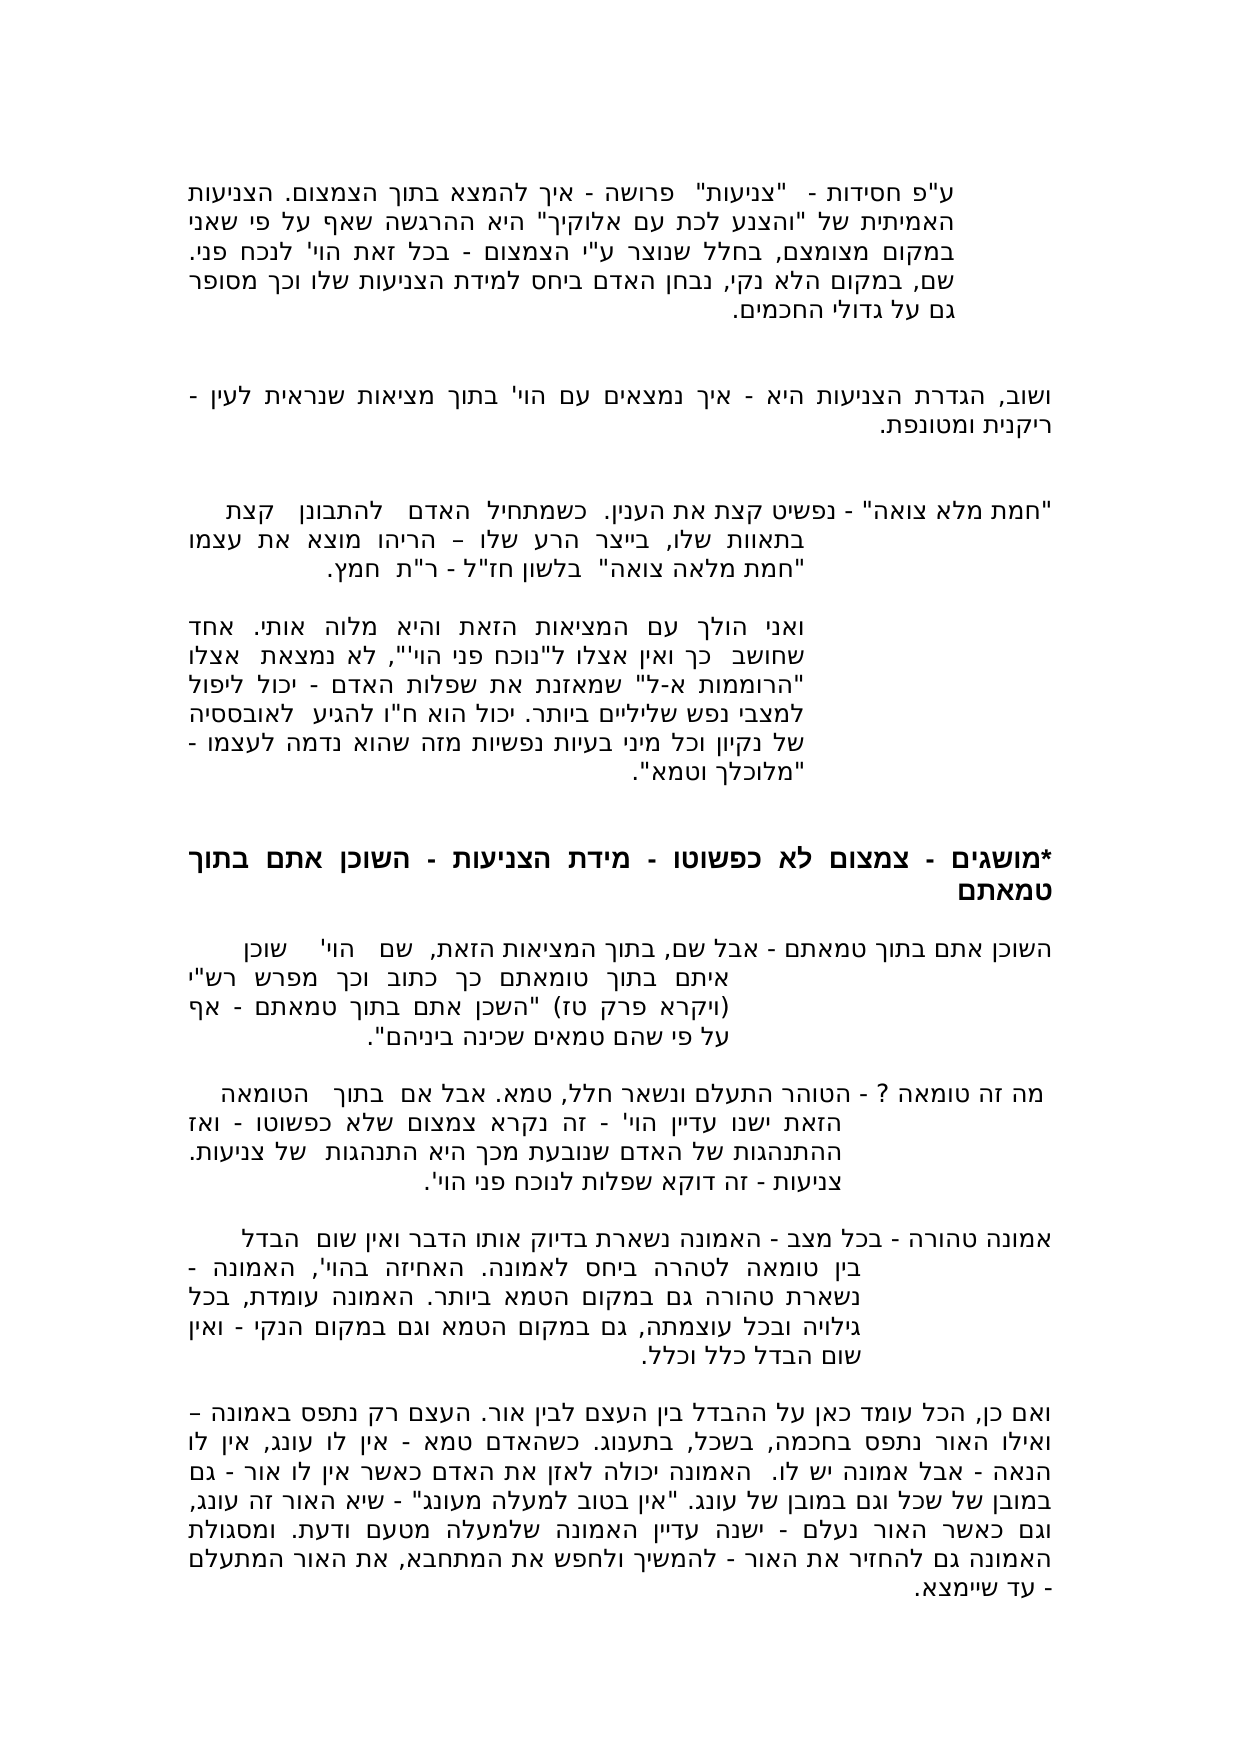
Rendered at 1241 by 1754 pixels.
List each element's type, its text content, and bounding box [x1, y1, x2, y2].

text ואני הולך עם המציאות הזאת והיא מלוה אותי. אחד שחושב כך ואין אצלו ל"נוכח פני הוי'", לא נמצאת אצלו "הרוממות א-ל" שמאזנת את שפלות האדם - יכול ליפול למצבי נפש שליליים ביותר. יכול הוא ח"ו להגיע לאובססיה של נקיון וכל מיני בעיות נפשיות מזה שהוא נדמה לעצמו - "מלוכלך וטמא". [187, 612, 805, 787]
text השוכן אתם בתוך טמאתם - אבל שם, בתוך המציאות הזאת, שם הוי' שוכן [187, 934, 1053, 963]
text בתאוות שלו, בייצר הרע שלו – הריהו מוצא את עצמו "חמת מלאה צואה" בלשון חז"ל - ר"ת חמץ. [187, 525, 805, 583]
text בין טומאה לטהרה ביחס לאמונה. האחיזה בהוי', האמונה - נשארת טהורה גם במקום הטמא ביותר. האמונה עומדת, בכל גילויה ובכל עוצמתה, גם במקום הטמא וגם במקום הנקי - ואין שום הבדל כלל וכלל. [187, 1253, 862, 1370]
text ושוב, הגדרת הצניעות היא - איך נמצאים עם הוי' בתוך מציאות שנראית לעין - ריקנית ומטונפת. [187, 381, 1053, 439]
text הזאת ישנו עדיין הוי' - זה נקרא צמצום שלא כפשוטו - ואז ההתנהגות של האדם שנובעת מכך היא התנהגות של צניעות. צניעות - זה דוקא שפלות לנוכח פני הוי'. [187, 1108, 843, 1196]
text "חמת מלא צואה" - נפשיט קצת את הענין. כשמתחיל האדם להתבונן קצת [187, 496, 1053, 525]
text ואם כן, הכל עומד כאן על ההבדל בין העצם לבין אור. העצם רק נתפס באמונה – ואילו האור נתפס בחכמה, בשכל, בתענוג. כשהאדם טמא - אין לו עונג, אין לו הנאה - אבל אמונה יש לו. האמונה יכולה לאזן את האדם כאשר אין לו אור - גם במובן של שכל וגם במובן של עונג. "אין בטוב למעלה מעונג" - שיא האור זה עונג, וגם כאשר האור נעלם - ישנה עדיין האמונה שלמעלה מטעם ודעת. ומסגולת האמונה גם להחזיר את האור - להמשיך ולחפש את המתחבא, את האור המתעלם - עד שיימצא. [187, 1398, 1053, 1602]
text *מושגים - צמצום לא כפשוטו - מידת הצניעות - השוכן אתם בתוך טמאתם [187, 843, 1053, 906]
text אמונה טהורה - בכל מצב - האמונה נשארת בדיוק אותו הדבר ואין שום הבדל [187, 1224, 1053, 1253]
text ע"פ חסידות - "צניעות" פרושה - איך להמצא בתוך הצמצום. הצניעות האמיתית של "והצנע לכת עם אלוקיך" היא ההרגשה שאף על פי שאני במקום מצומצם, בחלל שנוצר ע"י הצמצום - בכל זאת הוי' לנכח פני. שם, במקום הלא נקי, נבחן האדם ביחס למידת הצניעות שלו וכך מסופר גם על גדולי החכמים. [187, 178, 955, 324]
text איתם בתוך טומאתם כך כתוב וכך מפרש רש"י (ויקרא פרק טז) "השכן אתם בתוך טמאתם - אף על פי שהם טמאים שכינה ביניהם". [187, 963, 730, 1051]
text מה זה טומאה ? - הטוהר התעלם ונשאר חלל, טמא. אבל אם בתוך הטומאה [187, 1079, 1053, 1108]
